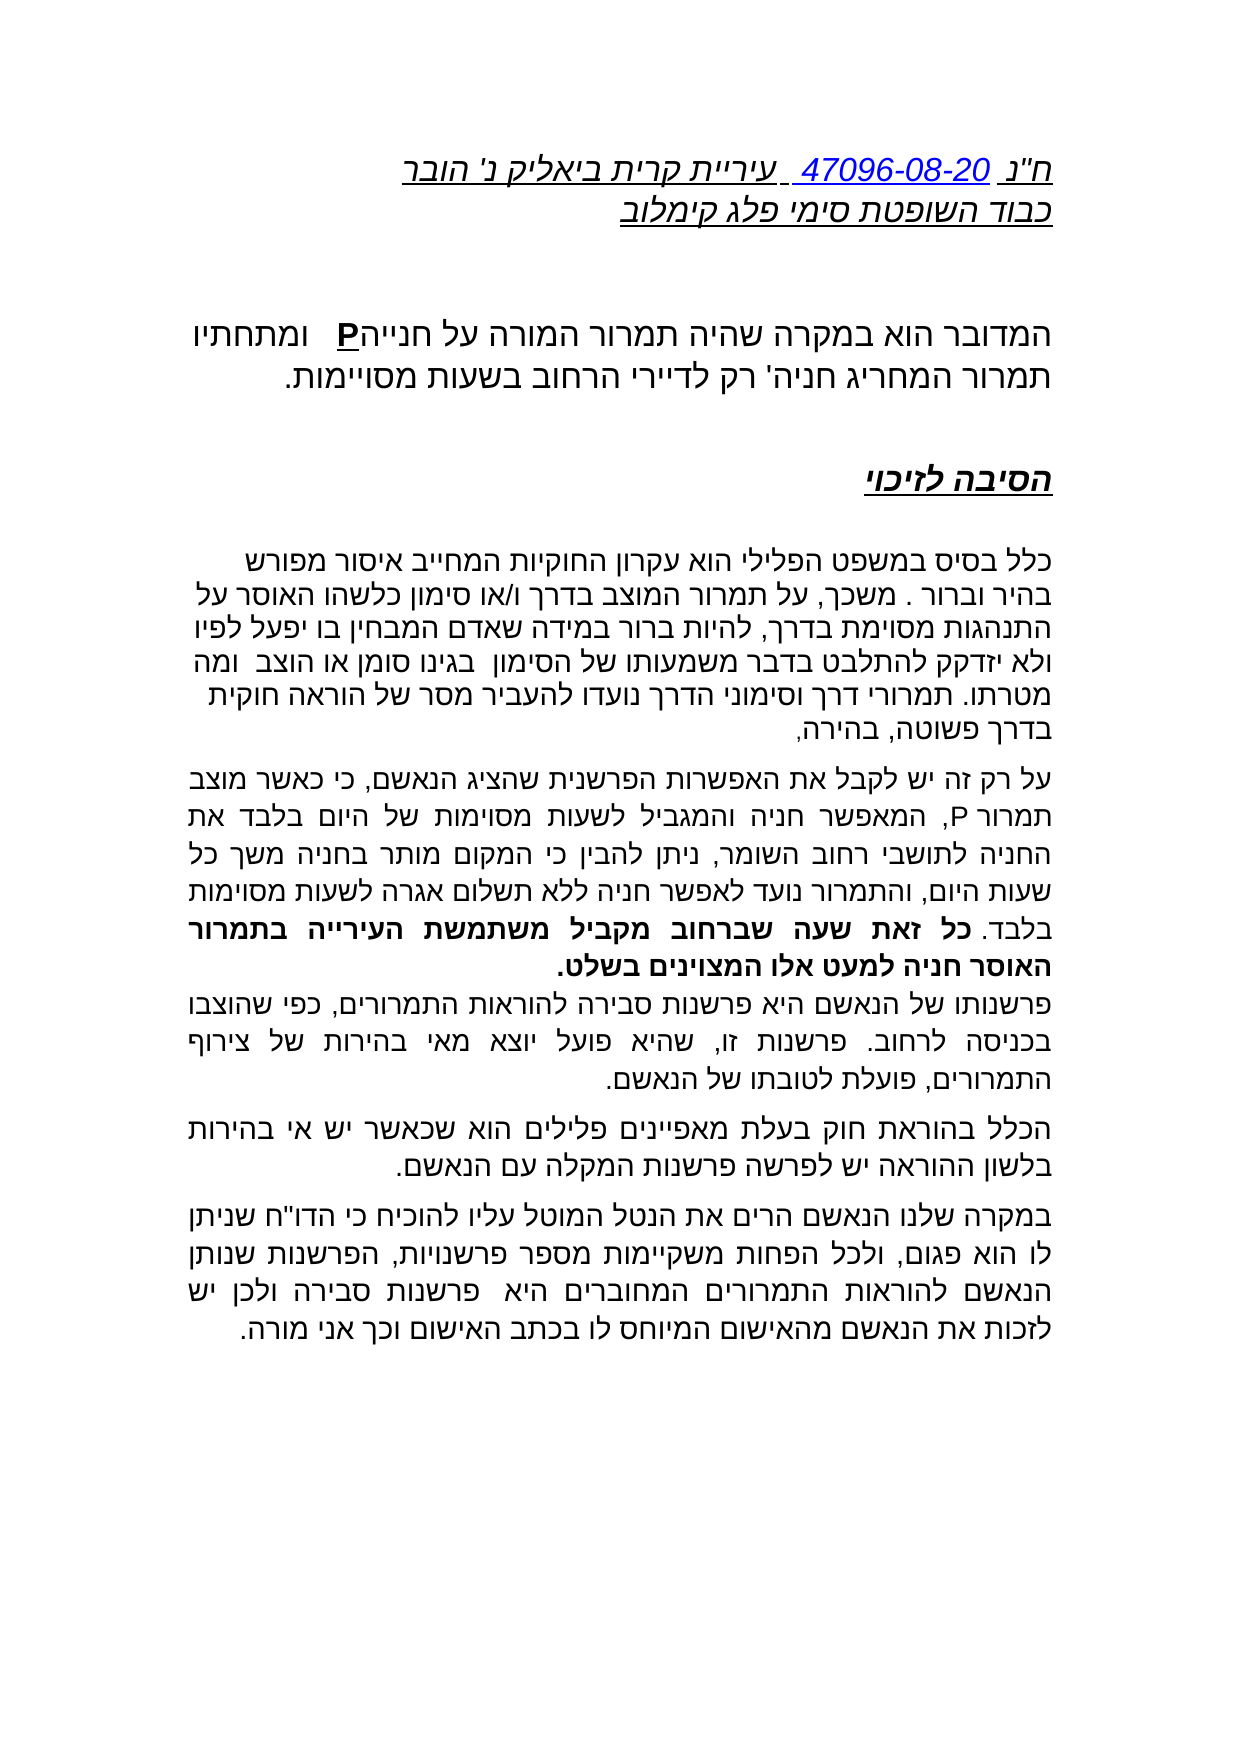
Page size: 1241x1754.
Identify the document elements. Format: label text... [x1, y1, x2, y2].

text המדובר הוא במקרה שהיה תמרור המורה על חנייהP ומתחתיו תמרור המחריג חניה' רק לדיירי הרחוב בשעות מסויימות. [187, 315, 1053, 395]
text במקרה שלנו הנאשם הרים את הנטל המוטל עליו להוכיח כי הדו"ח שניתן לו הוא פגום, ולכל הפחות משקיימות מספר פרשנויות, הפרשנות שנותן הנאשם להוראות התמרורים המחוברים היא פרשנות סבירה ולכן יש לזכות את הנאשם מהאישום המיוחס לו בכתב האישום וכך אני מורה. [187, 1195, 1053, 1345]
text פרשנותו של הנאשם היא פרשנות סבירה להוראות התמרורים, כפי שהוצבו בכניסה לרחוב. פרשנות זו, שהיא פועל יוצא מאי בהירות של צירוף התמרורים, פועלת לטובתו של הנאשם. [187, 983, 1053, 1095]
text הסיבה לזיכוי [187, 460, 1053, 499]
text ח"נ 47096-08-20 עיריית קרית ביאליק נ' הובר כבוד השופטת סימי פלג קימלוב [187, 150, 1053, 230]
text כלל בסיס במשפט הפלילי הוא עקרון החוקיות המחייב איסור מפורש בהיר וברור . משכך, על תמרור המוצב בדרך ו/או סימון כלשהו האוסר על התנהגות מסוימת בדרך, להיות ברור במידה שאדם המבחין בו יפעל לפיו ולא יזדקק להתלבט בדבר משמעותו של הסימון בגינו סומן או הוצב ומה מטרתו. תמרורי דרך וסימוני הדרך נועדו להעביר מסר של הוראה חוקית בדרך פשוטה, בהירה, [187, 544, 802, 745]
text הכלל בהוראת חוק בעלת מאפיינים פלילים הוא שכאשר יש אי בהירות בלשון ההוראה יש לפרשה פרשנות המקלה עם הנאשם. [187, 1108, 1053, 1183]
text על רק זה יש לקבל את האפשרות הפרשנית שהציג הנאשם, כי כאשר מוצב תמרור P, המאפשר חניה והמגביל לשעות מסוימות של היום בלבד את החניה לתושבי רחוב השומר, ניתן להבין כי המקום מותר בחניה משך כל שעות היום, והתמרור נועד לאפשר חניה ללא תשלום אגרה לשעות מסוימות בלבד. כל זאת שעה שברחוב מקביל משתמשת העירייה בתמרור האוסר חניה למעט אלו המצוינים בשלט. [187, 758, 1053, 983]
